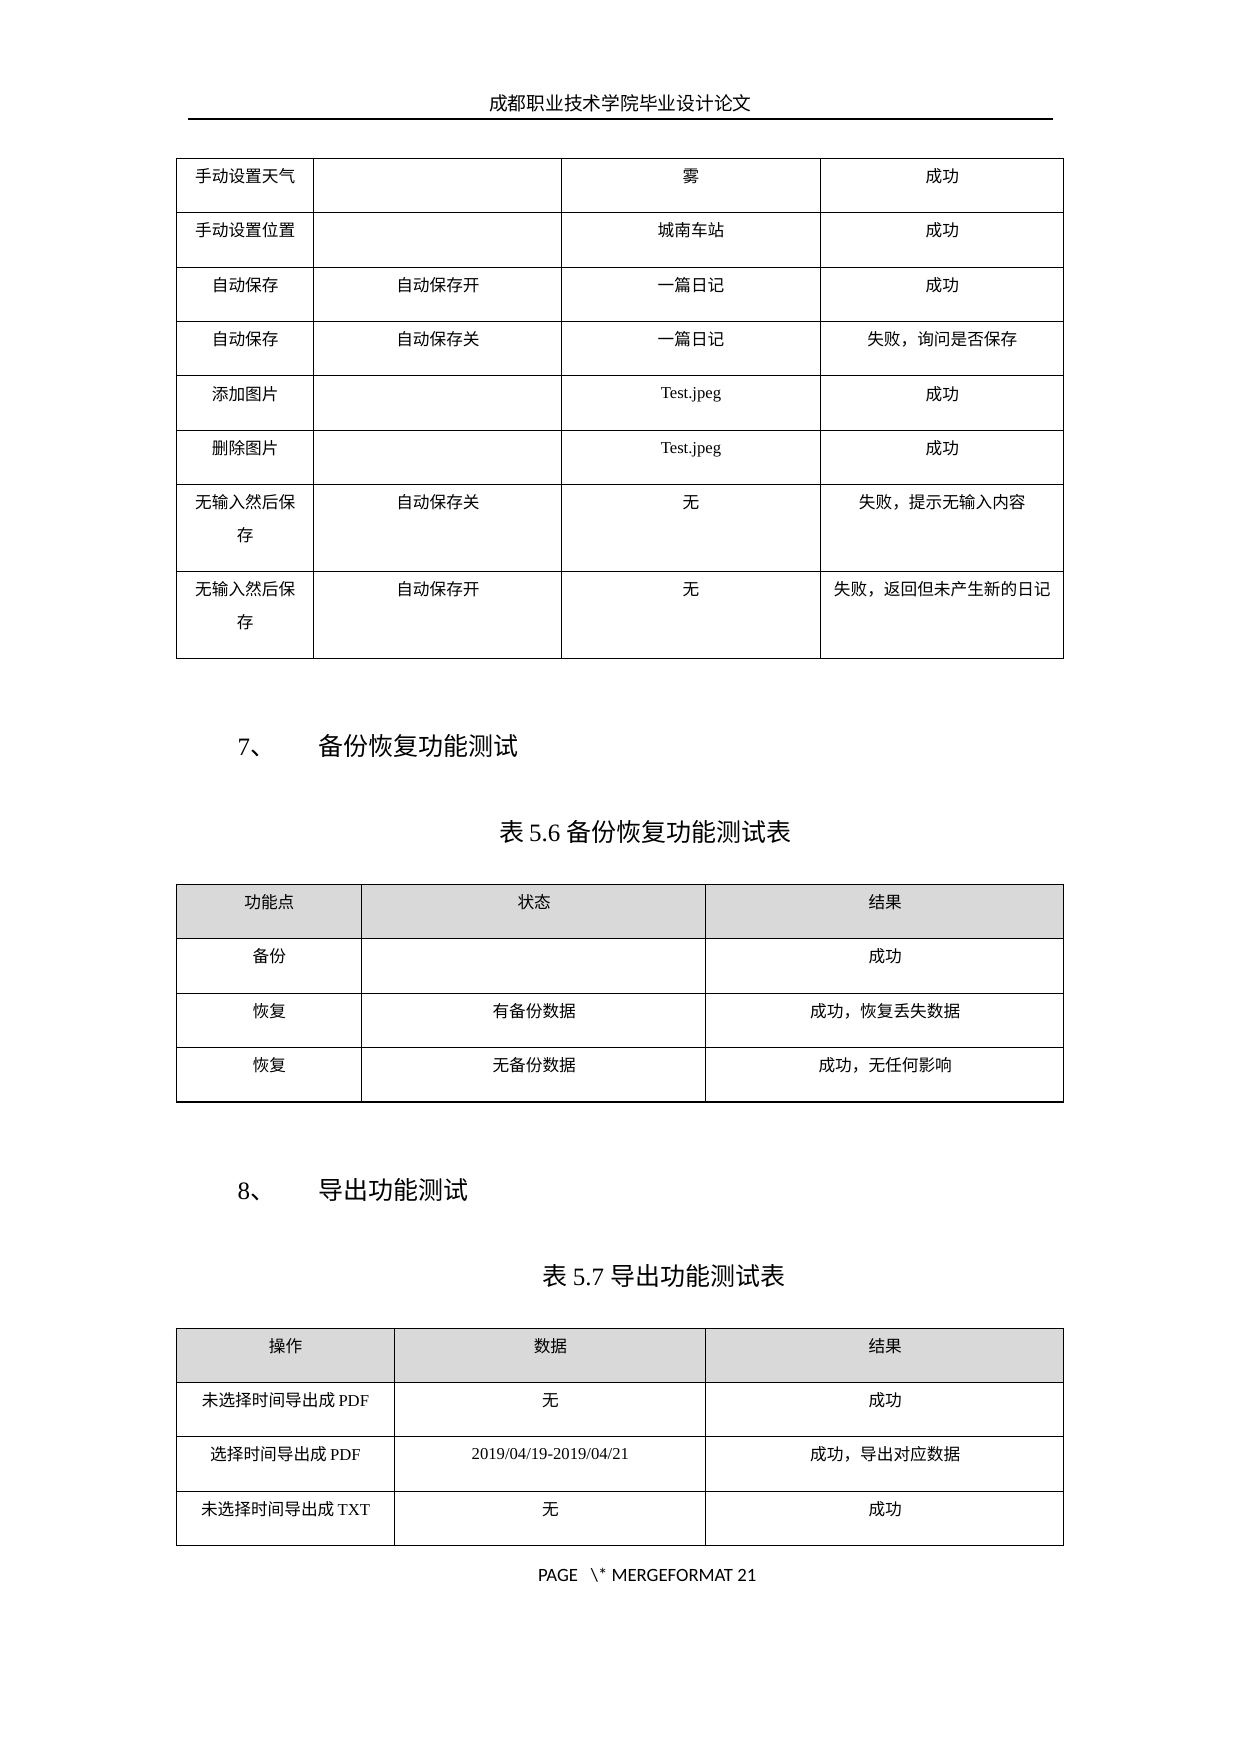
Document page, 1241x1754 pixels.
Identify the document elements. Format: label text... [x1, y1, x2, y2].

table_cell 自动保存 [177, 268, 313, 321]
table_cell 失败，返回但未产生新的日记 [821, 572, 1063, 658]
list 导出功能测试 [237, 1156, 1053, 1221]
table_cell Test.jpeg [562, 376, 820, 430]
table_header 状态 [362, 885, 705, 938]
table_cell 失败，询问是否保存 [821, 322, 1063, 375]
table_cell 成功 [821, 159, 1063, 212]
table_cell 城南车站 [562, 213, 820, 267]
table_cell 自动保存开 [314, 572, 561, 658]
table_cell 无备份数据 [362, 1048, 705, 1101]
table_cell 无 [562, 485, 820, 571]
table_cell 一篇日记 [562, 268, 820, 321]
table_cell 手动设置天气 [177, 159, 313, 212]
table_cell 自动保存开 [314, 268, 561, 321]
table_cell 成功 [706, 1492, 1063, 1545]
table_header 功能点 [177, 885, 361, 938]
table_cell 选择时间导出成PDF [177, 1437, 394, 1491]
table_cell 失败，提示无输入内容 [821, 485, 1063, 571]
table_cell 无输入然后保存 [177, 485, 313, 571]
table_cell 成功，导出对应数据 [706, 1437, 1063, 1491]
table_cell 成功，无任何影响 [706, 1048, 1063, 1101]
table_cell [362, 939, 705, 993]
table_cell 成功 [706, 939, 1063, 993]
table_cell 恢复 [177, 994, 361, 1047]
table_cell 恢复 [177, 1048, 361, 1101]
table_cell 成功，恢复丢失数据 [706, 994, 1063, 1047]
table_cell 删除图片 [177, 431, 313, 484]
table_cell 有备份数据 [362, 994, 705, 1047]
table_cell 成功 [821, 376, 1063, 430]
table_cell 无 [395, 1492, 705, 1545]
table_header 数据 [395, 1329, 705, 1382]
table_cell 自动保存 [177, 322, 313, 375]
table_cell 成功 [821, 268, 1063, 321]
table_cell [314, 431, 561, 484]
table_cell Test.jpeg [562, 431, 820, 484]
table_cell 备份 [177, 939, 361, 993]
list 表5.7 导出功能测试表 [275, 1242, 1053, 1307]
table_header 结果 [706, 1329, 1063, 1382]
table_cell [314, 376, 561, 430]
table_cell 自动保存关 [314, 322, 561, 375]
table_cell 未选择时间导出成PDF [177, 1383, 394, 1436]
table_cell 2019/04/19-2019/04/21 [395, 1437, 705, 1491]
list 备份恢复功能测试 [237, 712, 1053, 777]
table_header 结果 [706, 885, 1063, 938]
table_cell 未选择时间导出成TXT [177, 1492, 394, 1545]
table_cell 成功 [821, 213, 1063, 267]
table_cell [314, 159, 561, 212]
table_cell 成功 [821, 431, 1063, 484]
text 表5.6 备份恢复功能测试表 [237, 798, 1053, 863]
table_cell 一篇日记 [562, 322, 820, 375]
table_cell 雾 [562, 159, 820, 212]
table_cell 添加图片 [177, 376, 313, 430]
table_cell 手动设置位置 [177, 213, 313, 267]
table_cell 无 [395, 1383, 705, 1436]
table_cell [314, 213, 561, 267]
table_header 操作 [177, 1329, 394, 1382]
table_cell 无输入然后保存 [177, 572, 313, 658]
table_cell 成功 [706, 1383, 1063, 1436]
table_cell 自动保存关 [314, 485, 561, 571]
table_cell 无 [562, 572, 820, 658]
